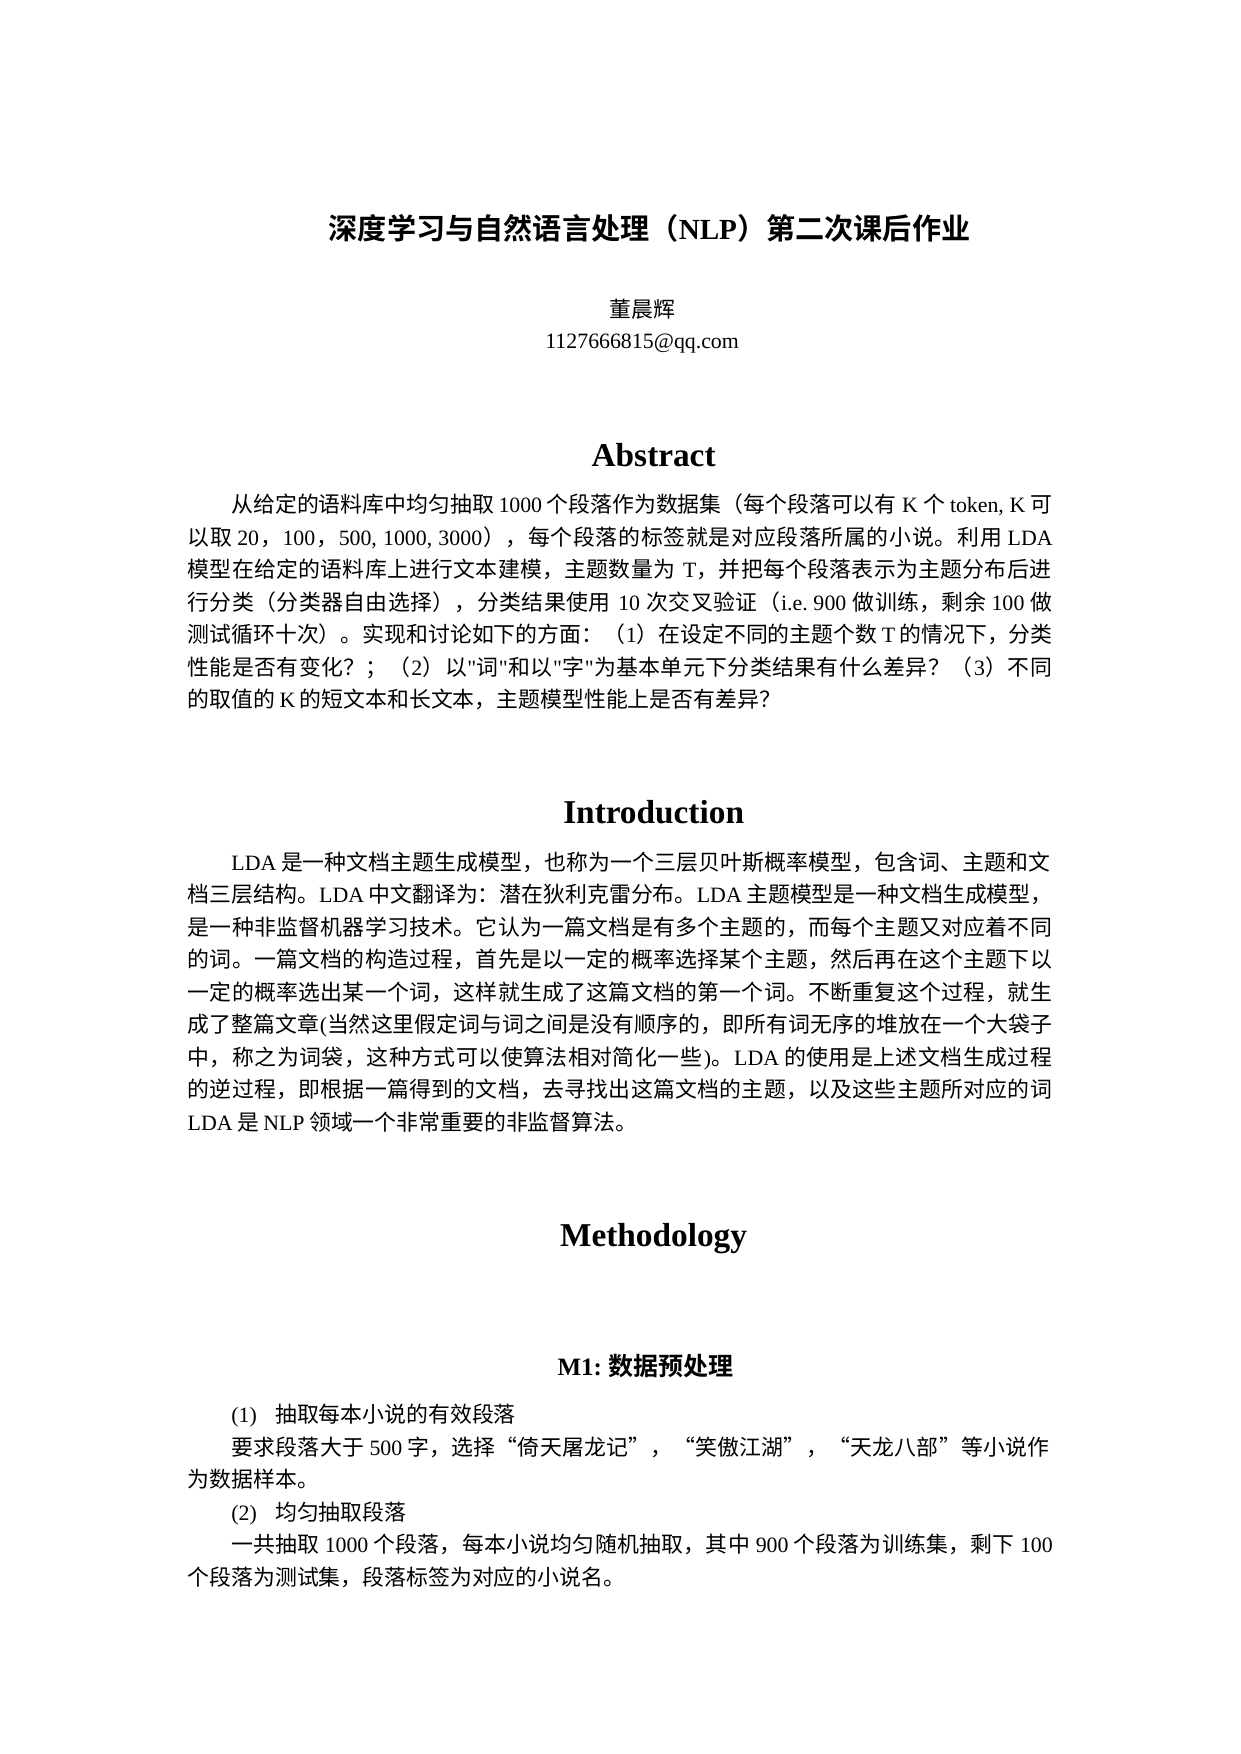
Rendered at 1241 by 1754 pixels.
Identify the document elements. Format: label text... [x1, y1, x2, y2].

text Methodology [187, 1202, 1053, 1267]
text M1: 数据预处理 [187, 1332, 1053, 1397]
text 要求段落大于500字，选择“倚天屠龙记”，“笑傲江湖”，“天龙八部”等小说作为数据样本。 [187, 1429, 1053, 1494]
text 从给定的语料库中均匀抽取1000个段落作为数据集（每个段落可以有 K 个 token, K 可以取20，100，500, 1000, 3000），每个段落的标签就是对应段落所属的小说。利用LDA模型在给定的语料库上进行文本建模，主题数量为 T，并把每个段落表示为主题分布后进行分类（分类器自由选择），分类结果使用 10 次交叉验证（i.e. 900 做训练，剩余100 做测试循环十次）。实现和讨论如下的方面：（1）在设定不同的主题个数T的情况下，分类性能是否有变化？；（2）以"词"和以"字"为基本单元下分类结果有什么差异？（3）不同的取值的K的短文本和长文本，主题模型性能上是否有差异？ [187, 487, 1053, 714]
text LDA是一种文档主题生成模型，也称为一个三层贝叶斯概率模型，包含词、主题和文档三层结构。LDA中文翻译为：潜在狄利克雷分布。LDA主题模型是一种文档生成模型，是一种非监督机器学习技术。它认为一篇文档是有多个主题的，而每个主题又对应着不同的词。一篇文档的构造过程，首先是以一定的概率选择某个主题，然后再在这个主题下以一定的概率选出某一个词，这样就生成了这篇文档的第一个词。不断重复这个过程，就生成了整篇文章(当然这里假定词与词之间是没有顺序的，即所有词无序的堆放在一个大袋子中，称之为词袋，这种方式可以使算法相对简化一些)。LDA的使用是上述文档生成过程的逆过程，即根据一篇得到的文档，去寻找出这篇文档的主题，以及这些主题所对应的词。LDA是NLP领域一个非常重要的非监督算法。 [187, 844, 1053, 1137]
text 1127666815@qq.com [187, 324, 1053, 357]
text 深度学习与自然语言处理（NLP）第二次课后作业 [187, 194, 1053, 259]
list 抽取每本小说的有效段落 [231, 1397, 1053, 1429]
text Introduction [187, 779, 1053, 844]
text 一共抽取1000个段落，每本小说均匀随机抽取，其中900个段落为训练集，剩下100个段落为测试集，段落标签为对应的小说名。 [187, 1527, 1053, 1592]
text 董晨辉 [187, 292, 1053, 324]
list 均匀抽取段落 [231, 1494, 1053, 1527]
text Abstract [187, 422, 1053, 487]
